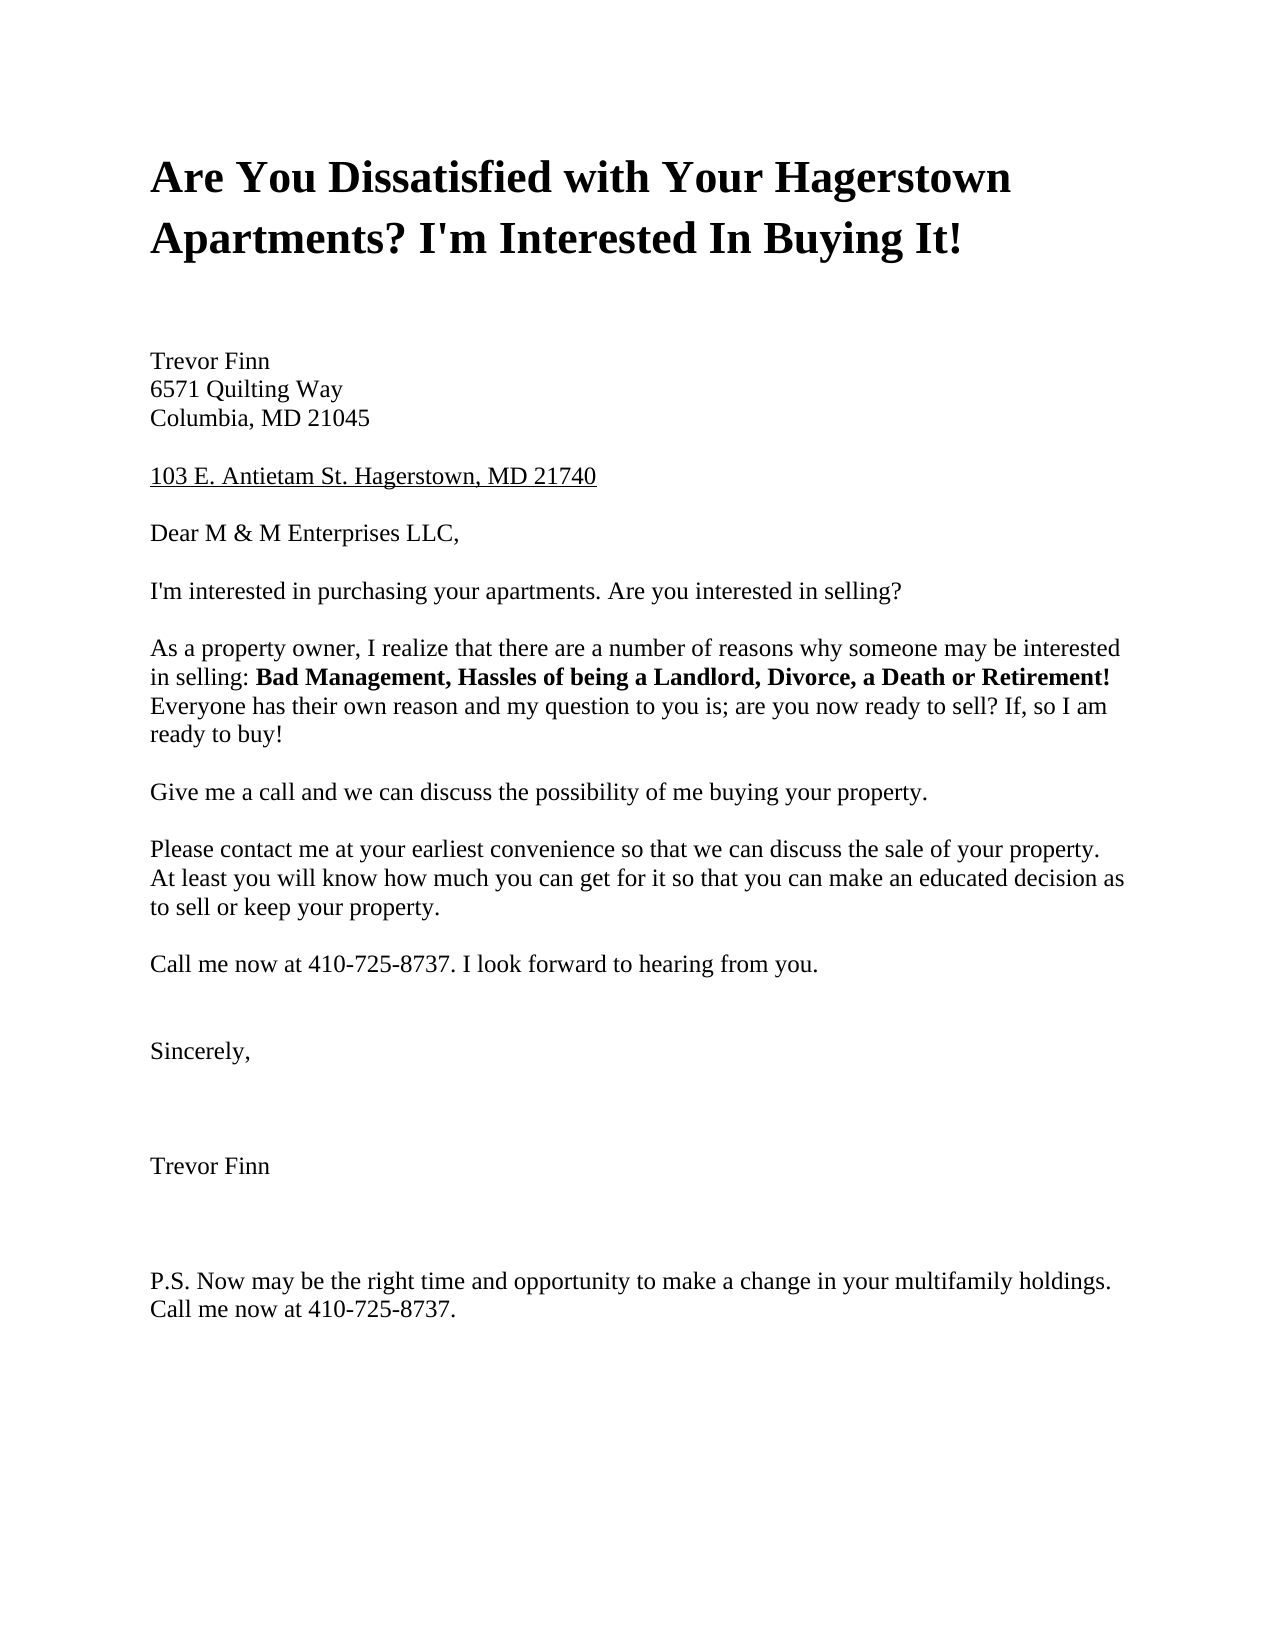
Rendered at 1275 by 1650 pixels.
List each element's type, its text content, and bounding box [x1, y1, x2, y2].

text 103 E. Antietam St. Hagerstown, MD 21740 [150, 461, 1125, 489]
text Are You Dissatisfied with Your Hagerstown Apartments? I'm Interested In Buying It! [150, 150, 1125, 263]
text Call me now at 410-725-8737. I look forward to hearing from you. [150, 949, 1125, 978]
text Trevor Finn [150, 1151, 1125, 1179]
text I'm interested in purchasing your apartments. Are you interested in selling? [150, 576, 1125, 604]
text 6571 Quilting Way [150, 374, 1125, 403]
text As a property owner, I realize that there are a number of reasons why someone may be interested in selling: Bad Management, Hassles of being a Landlord, Divorce, a Death or Retirement! Everyone has their own reason and my question to you is; are you now ready to sell? If, so I am ready to buy! [150, 633, 1125, 748]
text Columbia, MD 21045 [150, 403, 1125, 432]
text Please contact me at your earliest convenience so that we can discuss the sale of your property. At least you will know how much you can get for it so that you can make an educated decision as to sell or keep your property. [150, 834, 1125, 921]
text Trevor Finn [150, 346, 1125, 374]
text Give me a call and we can discuss the possibility of me buying your property. [150, 777, 1125, 806]
text Sincerely, [150, 1036, 1125, 1064]
text Dear M & M Enterprises LLC, [150, 518, 1125, 547]
text P.S. Now may be the right time and opportunity to make a change in your multifamily holdings. Call me now at 410-725-8737. [150, 1266, 1125, 1323]
